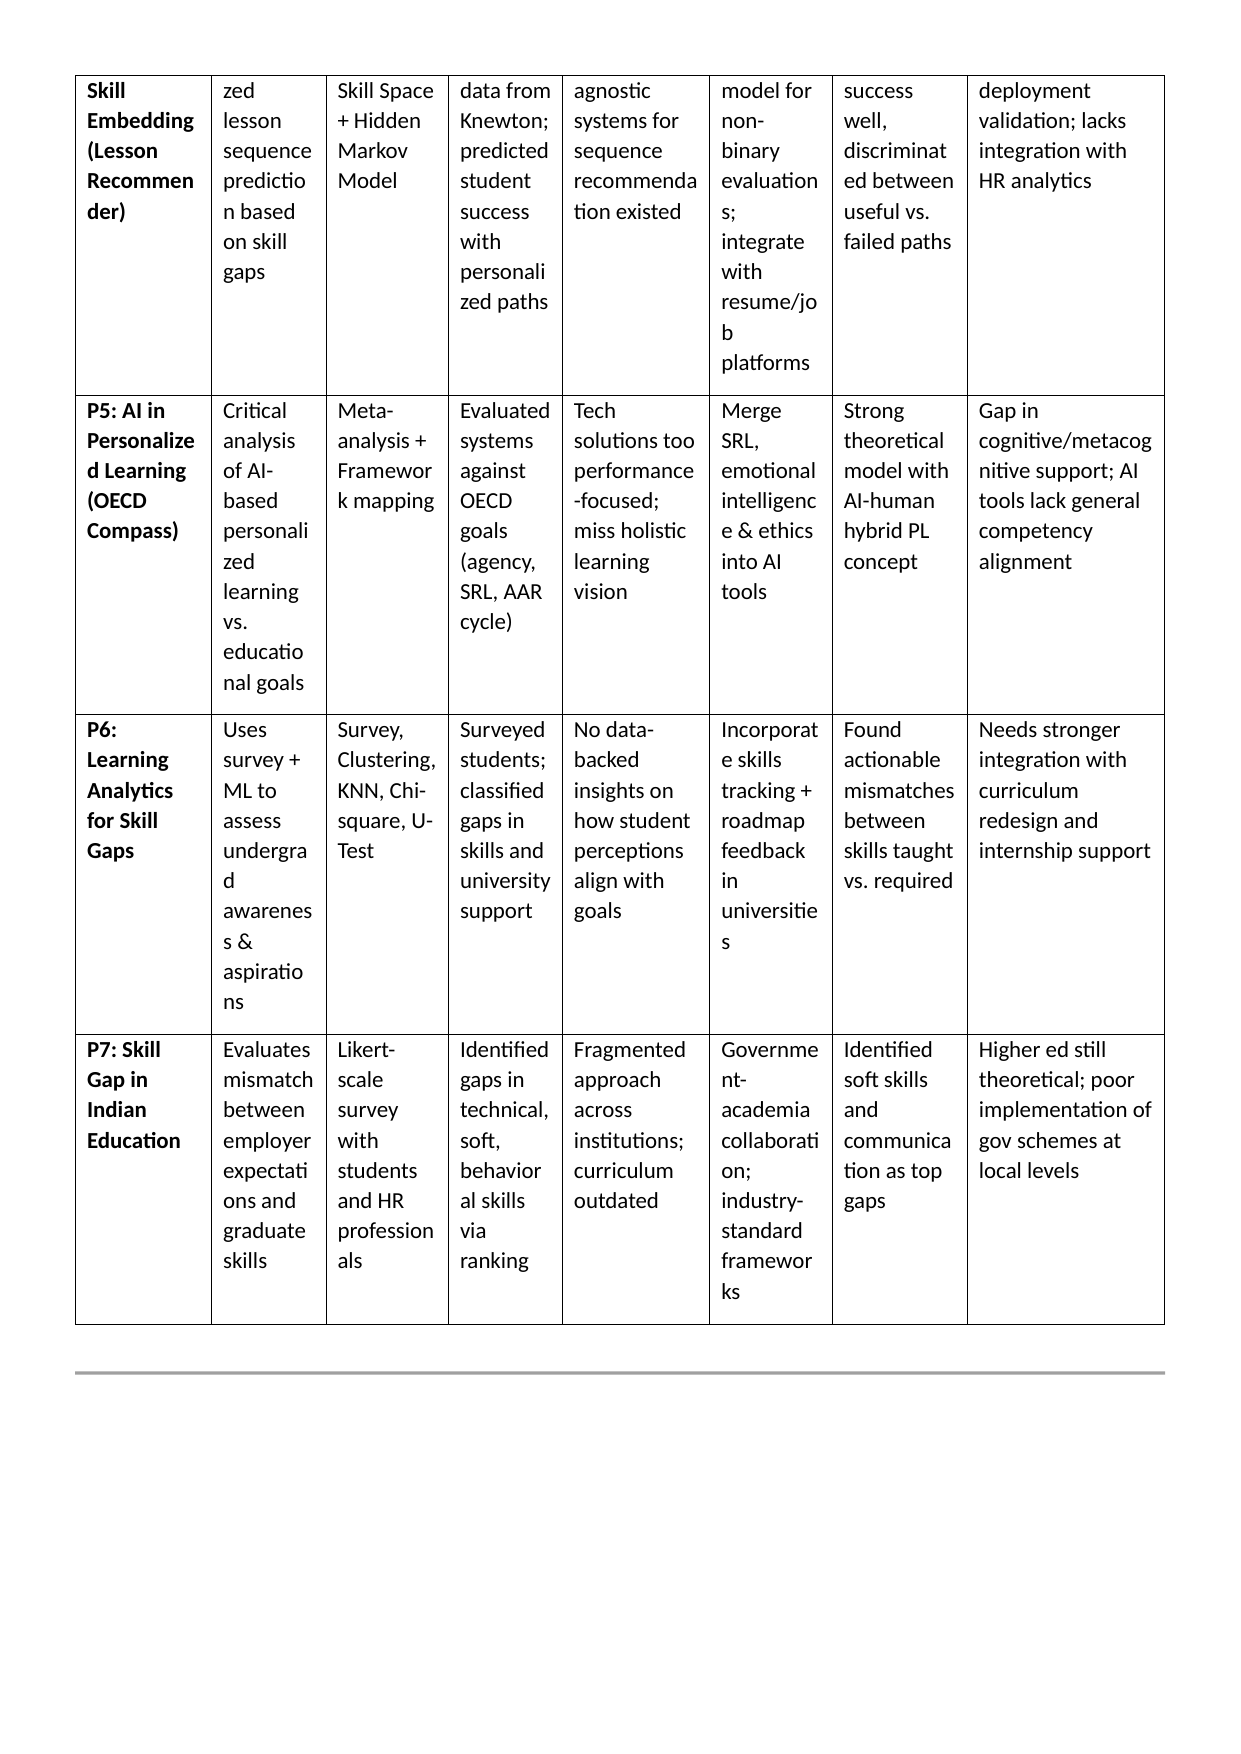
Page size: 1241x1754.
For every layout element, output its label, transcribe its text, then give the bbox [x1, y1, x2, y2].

table_cell Needs stronger integration with curriculum redesign and internship support [968, 715, 1164, 1034]
table_cell Government-academia collaboration; industry-standard frameworks [710, 1035, 832, 1323]
table_cell Identified gaps in technical, soft, behavioral skills via ranking [449, 1035, 562, 1323]
table_cell P7: Skill Gap in Indian Education [76, 1035, 211, 1323]
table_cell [449, 76, 562, 395]
table_cell Tech solutions too performance-focused; miss holistic learning vision [563, 396, 709, 714]
table_cell Higher ed still theoretical; poor implementation of gov schemes at local levels [968, 1035, 1164, 1323]
table_cell Gap in cognitive/metacognitive support; AI tools lack general competency alignment [968, 396, 1164, 714]
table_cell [327, 76, 448, 395]
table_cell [710, 76, 832, 395]
table_cell Critical analysis of AI-based personalized learning vs. educational goals [212, 396, 326, 714]
table_cell No data-backed insights on how student perceptions align with goals [563, 715, 709, 1034]
table_cell Identified soft skills and communication as top gaps [833, 1035, 967, 1323]
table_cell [563, 76, 709, 395]
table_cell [968, 76, 1164, 395]
table_cell P6: Learning Analytics for Skill Gaps [76, 715, 211, 1034]
table_cell Meta-analysis + Framework mapping [327, 396, 448, 714]
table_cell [76, 76, 211, 395]
table_cell Fragmented approach across institutions; curriculum outdated [563, 1035, 709, 1323]
table_cell Evaluates mismatch between employer expectations and graduate skills [212, 1035, 326, 1323]
table_cell Found actionable mismatches between skills taught vs. required [833, 715, 967, 1034]
table_cell Strong theoretical model with AI-human hybrid PL concept [833, 396, 967, 714]
table_cell Incorporate skills tracking + roadmap feedback in universities [710, 715, 832, 1034]
table_cell Surveyed students; classified gaps in skills and university support [449, 715, 562, 1034]
table_cell Merge SRL, emotional intelligence & ethics into AI tools [710, 396, 832, 714]
table_cell Survey, Clustering, KNN, Chi-square, U-Test [327, 715, 448, 1034]
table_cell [212, 76, 326, 395]
table_cell Likert-scale survey with students and HR professionals [327, 1035, 448, 1323]
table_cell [833, 76, 967, 395]
table_cell Uses survey + ML to assess undergrad awareness & aspirations [212, 715, 326, 1034]
table_cell P5: AI in Personalized Learning (OECD Compass) [76, 396, 211, 714]
table_cell Evaluated systems against OECD goals (agency, SRL, AAR cycle) [449, 396, 562, 714]
